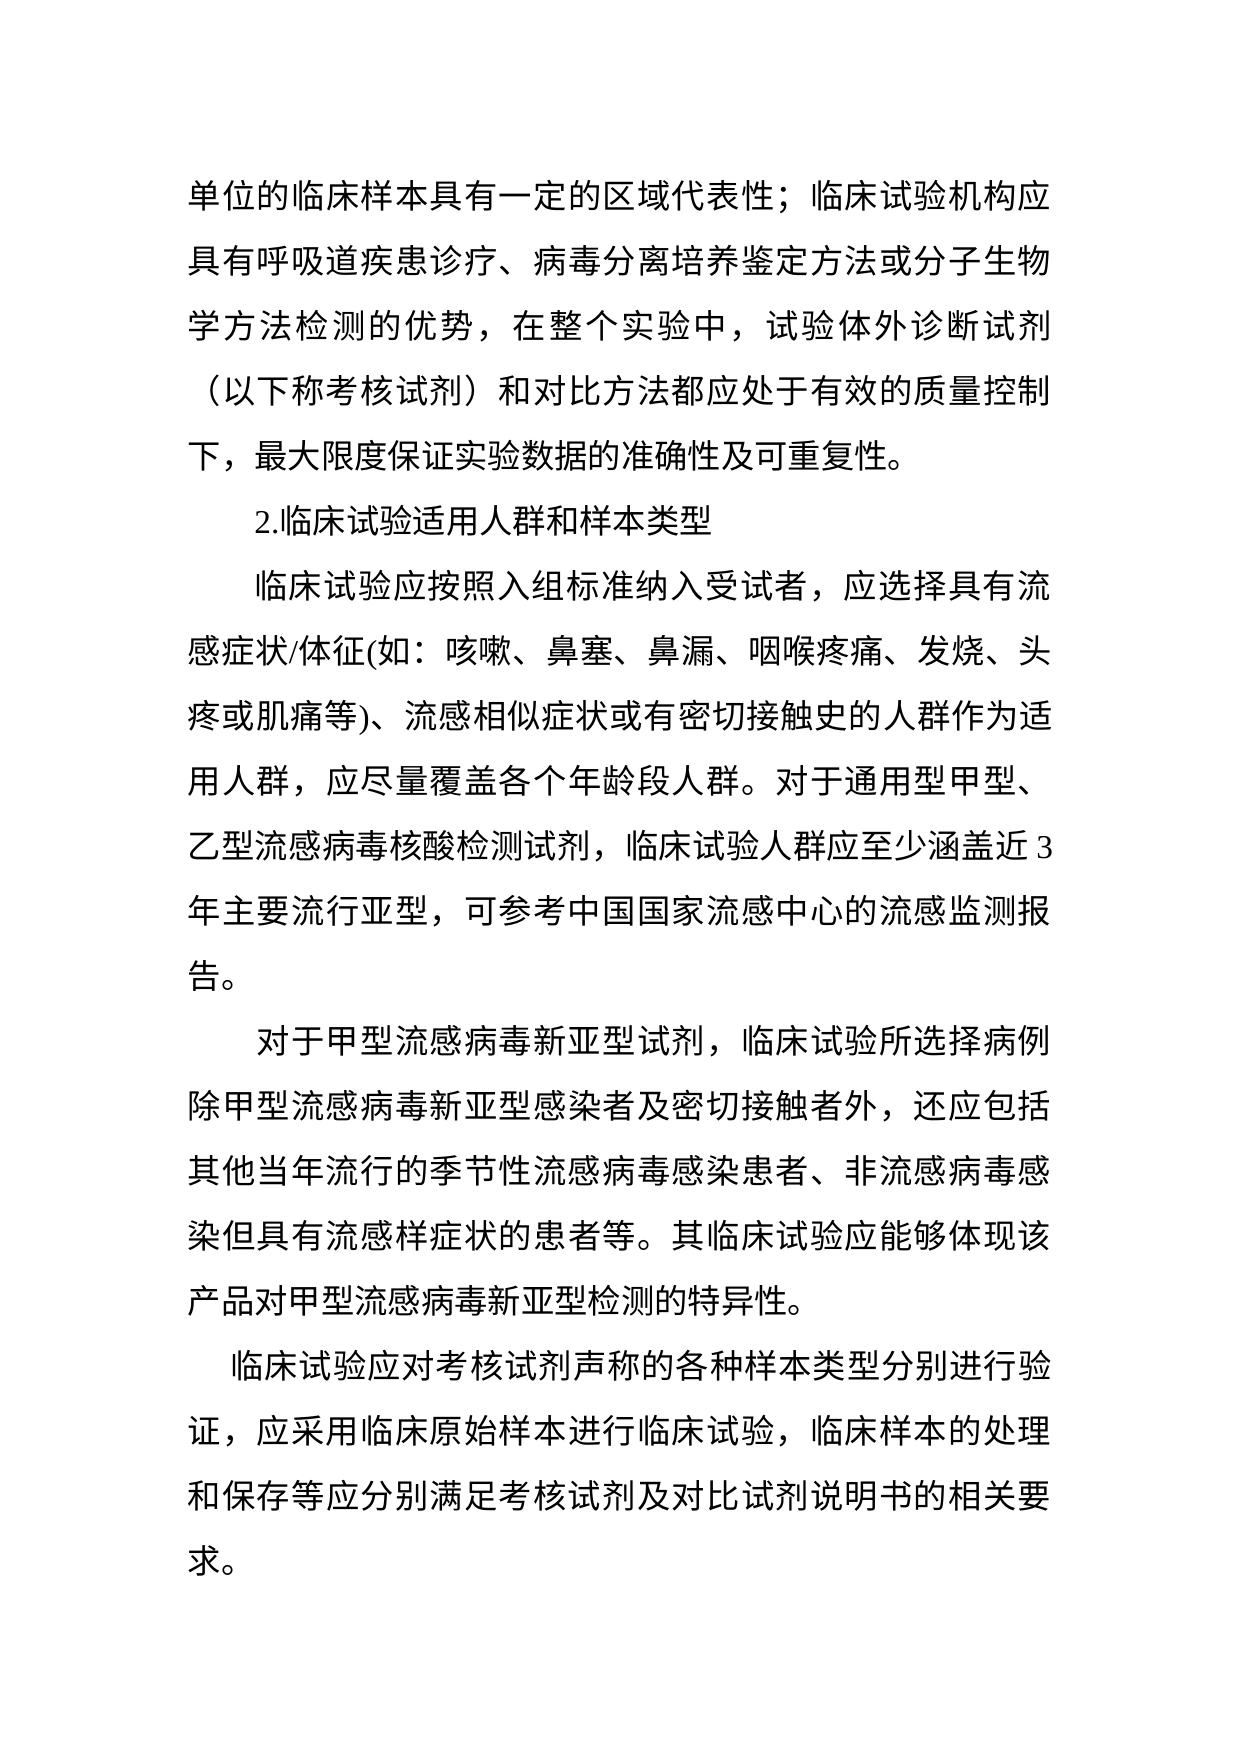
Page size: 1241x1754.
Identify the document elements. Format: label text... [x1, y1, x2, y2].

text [187, 162, 1053, 487]
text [187, 552, 1053, 1592]
text 2.临床试验适用人群和样本类型 [187, 487, 1053, 552]
